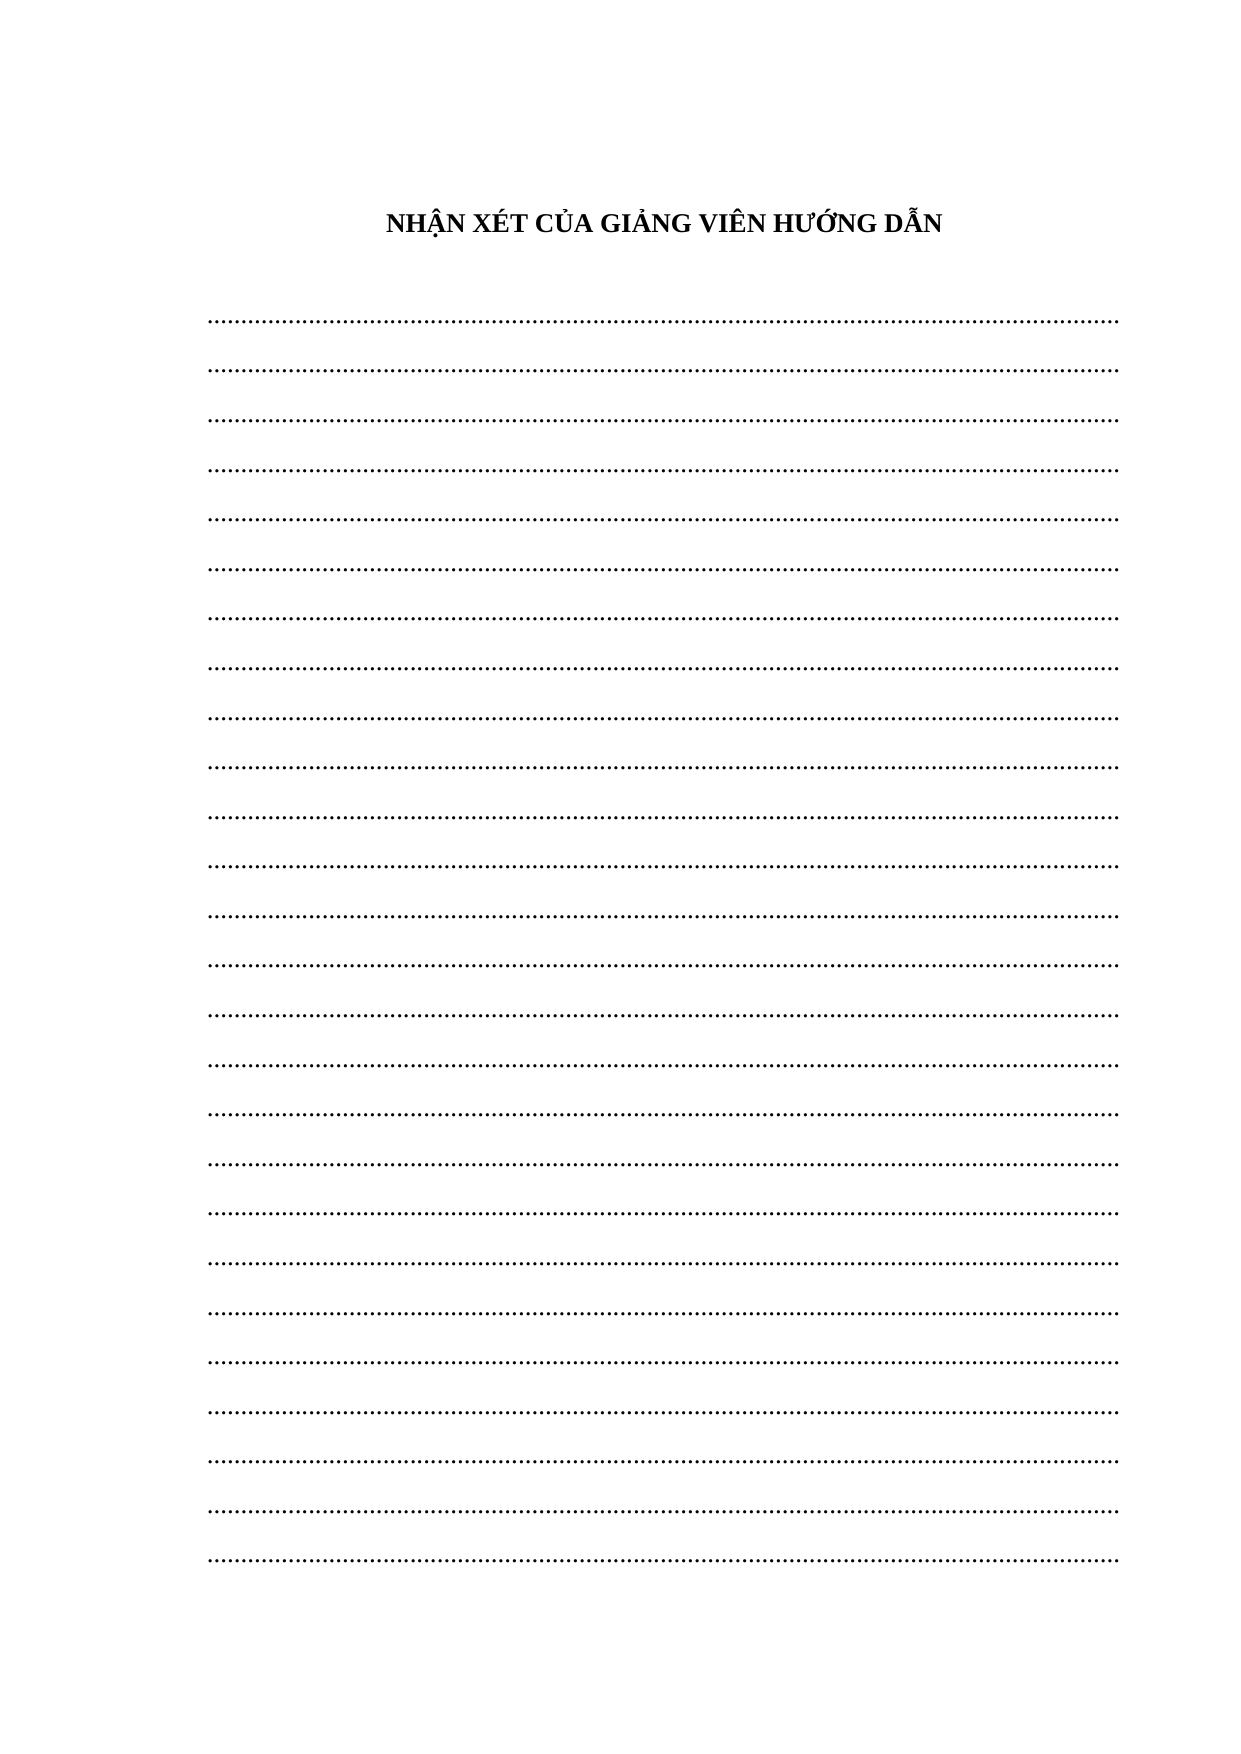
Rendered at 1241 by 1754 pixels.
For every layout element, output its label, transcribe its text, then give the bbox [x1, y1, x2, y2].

subtitle NHẬN XÉT CỦA GIẢNG VIÊN HƯỚNG DẪN [207, 207, 1122, 238]
